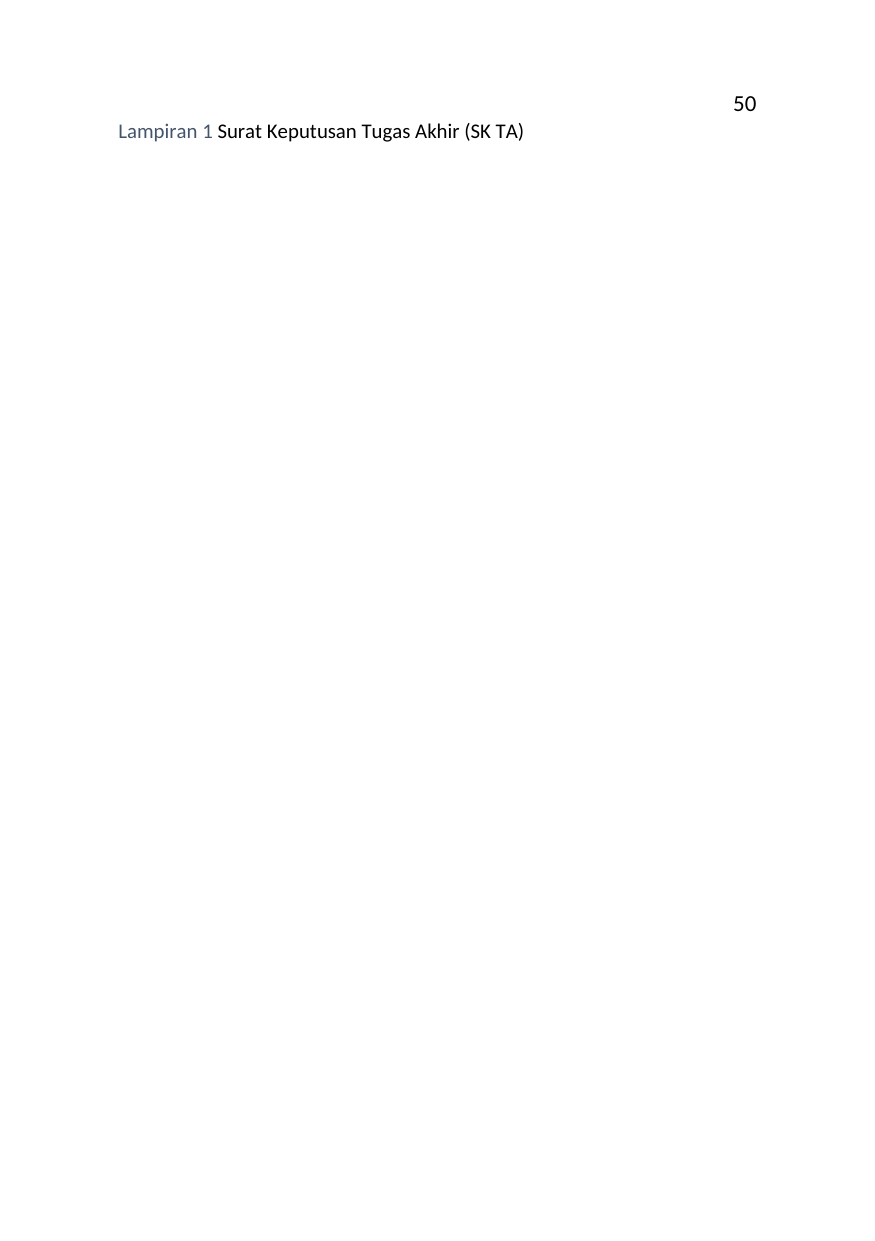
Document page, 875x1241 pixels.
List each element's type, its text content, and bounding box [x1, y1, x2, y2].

text Lampiran 1 Surat Keputusan Tugas Akhir (SK TA) [118, 118, 756, 143]
